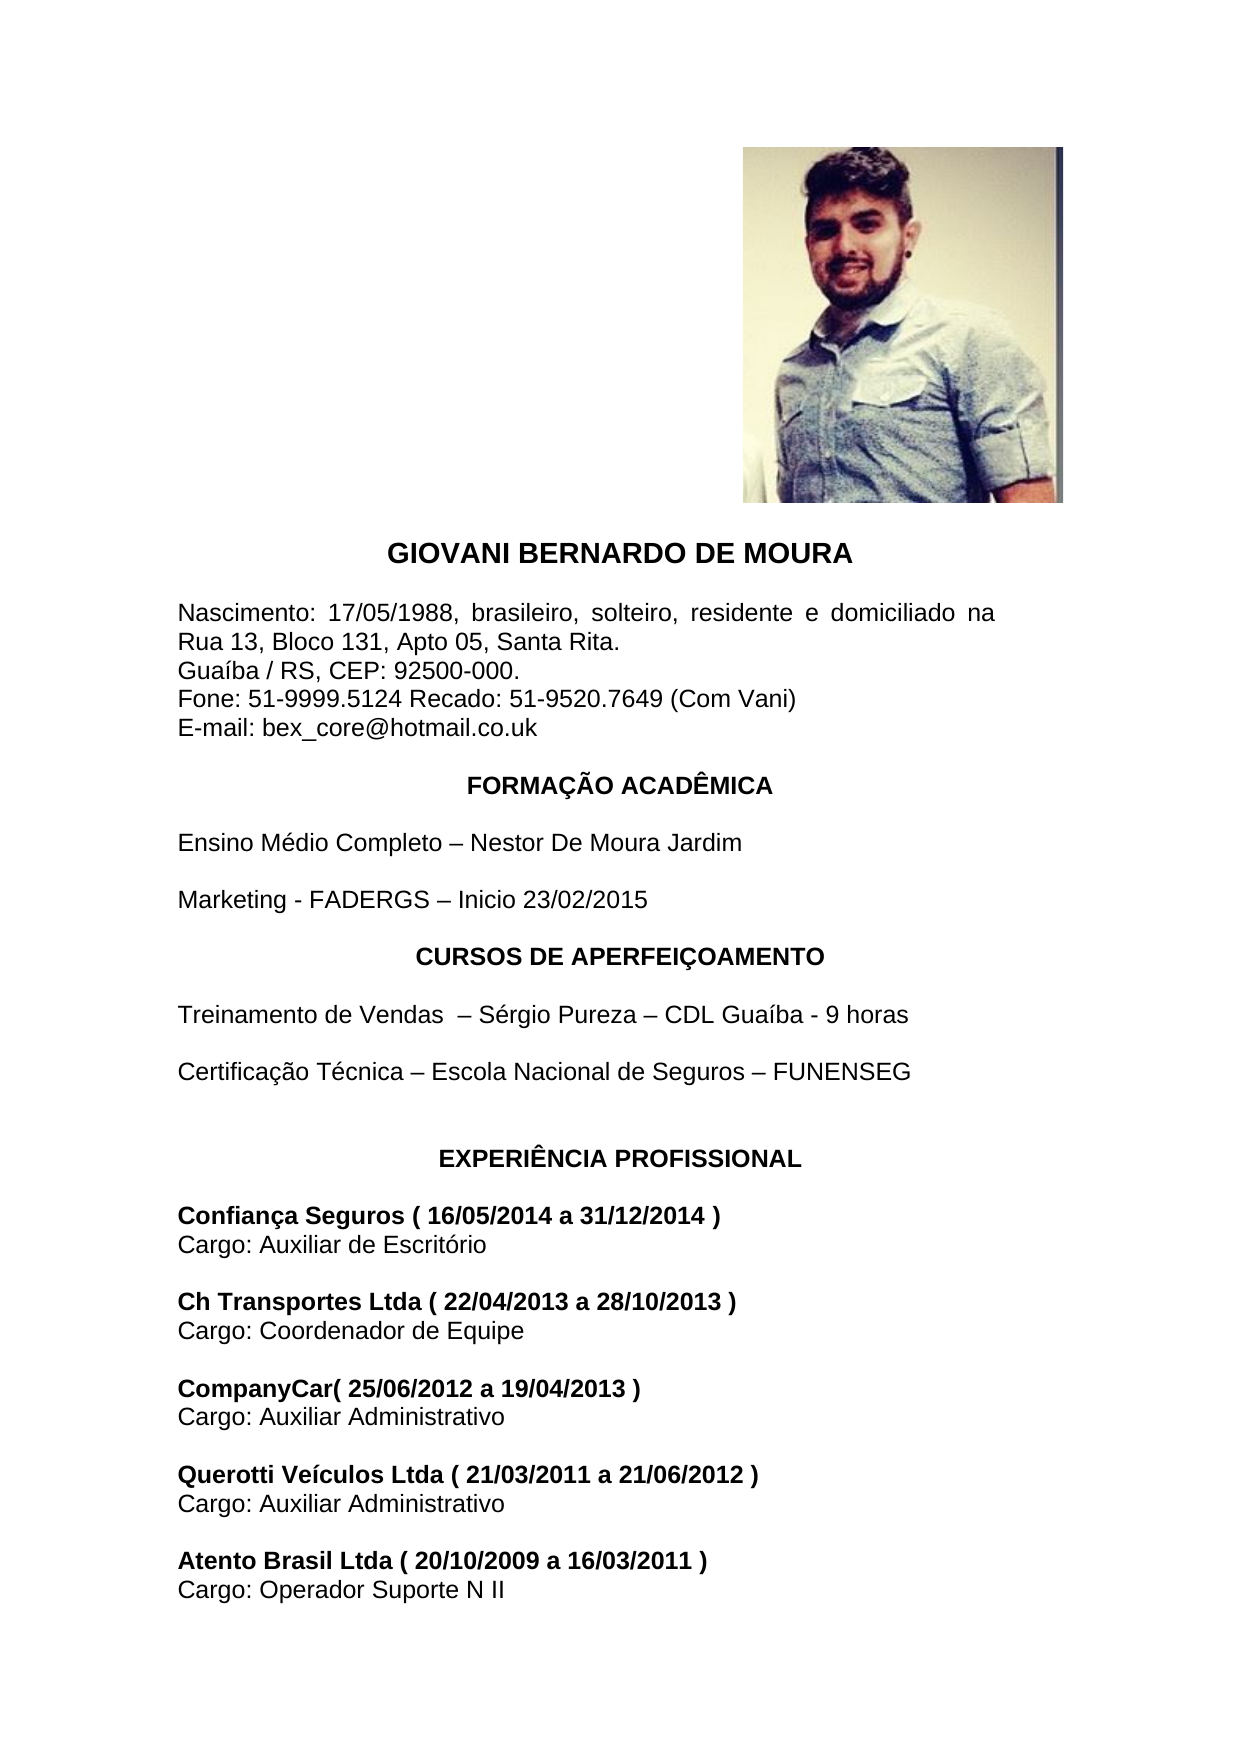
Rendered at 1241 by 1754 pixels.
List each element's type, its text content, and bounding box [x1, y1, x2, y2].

text Confiança Seguros ( 16/05/2014 a 31/12/2014 ) Cargo: Auxiliar de Escritório [177, 1201, 1063, 1259]
text EXPERIÊNCIA PROFISSIONAL [177, 1144, 1063, 1172]
text Cargo: Auxiliar Administrativo [177, 1489, 1063, 1517]
text Fone: 51-9999.5124 Recado: 51-9520.7649 (Com Vani) [177, 684, 1063, 713]
text Treinamento de Vendas – Sérgio Pureza – CDL Guaíba - 9 horas [177, 1000, 1063, 1029]
text Atento Brasil Ltda ( 20/10/2009 a 16/03/2011 ) [177, 1546, 1063, 1575]
text E-mail: bex_core@hotmail.co.uk [177, 713, 1063, 742]
text Ch Transportes Ltda ( 22/04/2013 a 28/10/2013 ) Cargo: Coordenador de Equipe [177, 1287, 1063, 1345]
text CURSOS DE APERFEIÇOAMENTO [177, 942, 1063, 971]
picture [742, 147, 1064, 503]
text Certificação Técnica – Escola Nacional de Seguros – FUNENSEG [177, 1057, 1063, 1086]
text Ensino Médio Completo – Nestor De Moura Jardim [177, 828, 1063, 885]
text Querotti Veículos Ltda ( 21/03/2011 a 21/06/2012 ) [177, 1460, 1063, 1489]
text CompanyCar( 25/06/2012 a 19/04/2013 ) Cargo: Auxiliar Administrativo [177, 1374, 1063, 1431]
text Cargo: Operador Suporte N II [177, 1575, 1063, 1604]
text Marketing - FADERGS – Inicio 23/02/2015 [177, 885, 1063, 914]
text Nascimento: 17/05/1988, brasileiro, solteiro, residente e domiciliado na Rua 13, Bloco 131, Apto 05, Santa Rita. [177, 598, 996, 656]
text GIOVANI BERNARDO DE MOURA [177, 536, 1063, 569]
text Guaíba / RS, CEP: 92500-000. [177, 656, 1063, 684]
text FORMAÇÃO ACADÊMICA [177, 771, 1063, 799]
